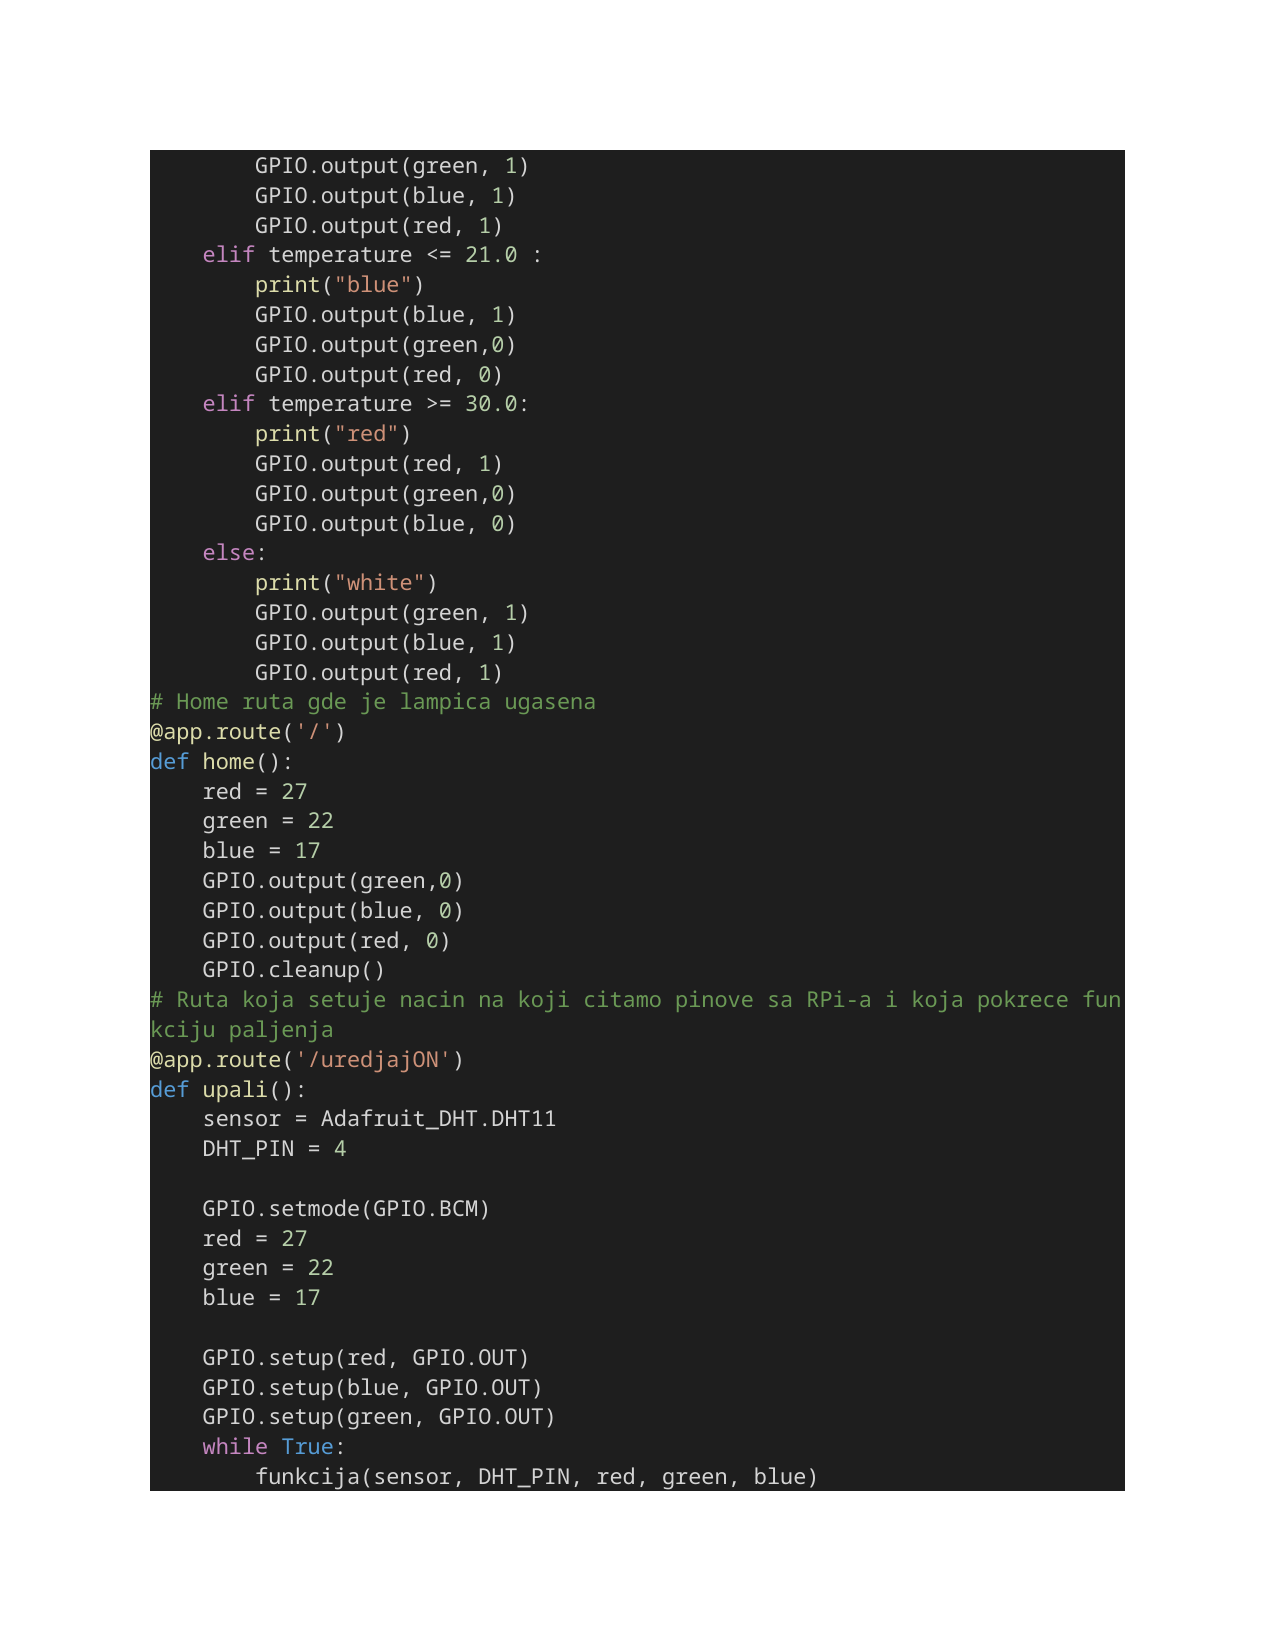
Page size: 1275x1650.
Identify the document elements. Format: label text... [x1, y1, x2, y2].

text DHT_PIN = 4 [150, 1133, 1125, 1163]
text GPIO.output(red, 1) [150, 656, 1125, 686]
text GPIO.output(green, 1) [150, 150, 1125, 180]
text GPIO.output(red, 0) [150, 924, 1125, 954]
text GPIO.output(green,0) [150, 329, 1125, 358]
text GPIO.output(blue, 0) [150, 507, 1125, 537]
text GPIO.output(blue, 1) [150, 299, 1125, 329]
text blue = 17 [150, 835, 1125, 865]
text GPIO.setup(green, GPIO.OUT) [150, 1401, 1125, 1431]
text @app.route('/') [150, 716, 1125, 746]
text print("red") [150, 418, 1125, 448]
text GPIO.output(green,0) [150, 478, 1125, 507]
text red = 27 [150, 776, 1125, 805]
text elif temperature >= 30.0: [150, 388, 1125, 418]
text GPIO.setup(blue, GPIO.OUT) [150, 1371, 1125, 1401]
text green = 22 [150, 805, 1125, 835]
text # Ruta koja setuje nacin na koji citamo pinove sa RPi-a i koja pokrece funkciju paljenja [150, 984, 1125, 1044]
text sensor = Adafruit_DHT.DHT11 [150, 1103, 1125, 1133]
text red = 27 [150, 1222, 1125, 1252]
text print("white") [150, 567, 1125, 597]
text def upali(): [150, 1073, 1125, 1103]
text # Home ruta gde je lampica ugasena [150, 686, 1125, 716]
text GPIO.setup(red, GPIO.OUT) [150, 1342, 1125, 1371]
text GPIO.output(green,0) [150, 865, 1125, 895]
text @app.route('/uredjajON') [150, 1044, 1125, 1073]
text elif temperature <= 21.0 : [150, 239, 1125, 269]
text green = 22 [150, 1252, 1125, 1282]
text def home(): [150, 746, 1125, 776]
text while True: [150, 1431, 1125, 1461]
text GPIO.output(red, 0) [150, 358, 1125, 388]
text GPIO.cleanup() [150, 954, 1125, 984]
text GPIO.output(red, 1) [150, 448, 1125, 478]
text funkcija(sensor, DHT_PIN, red, green, blue) [150, 1461, 1125, 1491]
text GPIO.output(red, 1) [150, 209, 1125, 239]
text GPIO.output(blue, 1) [150, 627, 1125, 656]
text else: [150, 537, 1125, 567]
text GPIO.output(green, 1) [150, 597, 1125, 627]
text GPIO.output(blue, 1) [150, 180, 1125, 209]
text blue = 17 [150, 1282, 1125, 1312]
text print("blue") [150, 269, 1125, 299]
text GPIO.output(blue, 0) [150, 895, 1125, 924]
text GPIO.setmode(GPIO.BCM) [150, 1193, 1125, 1222]
